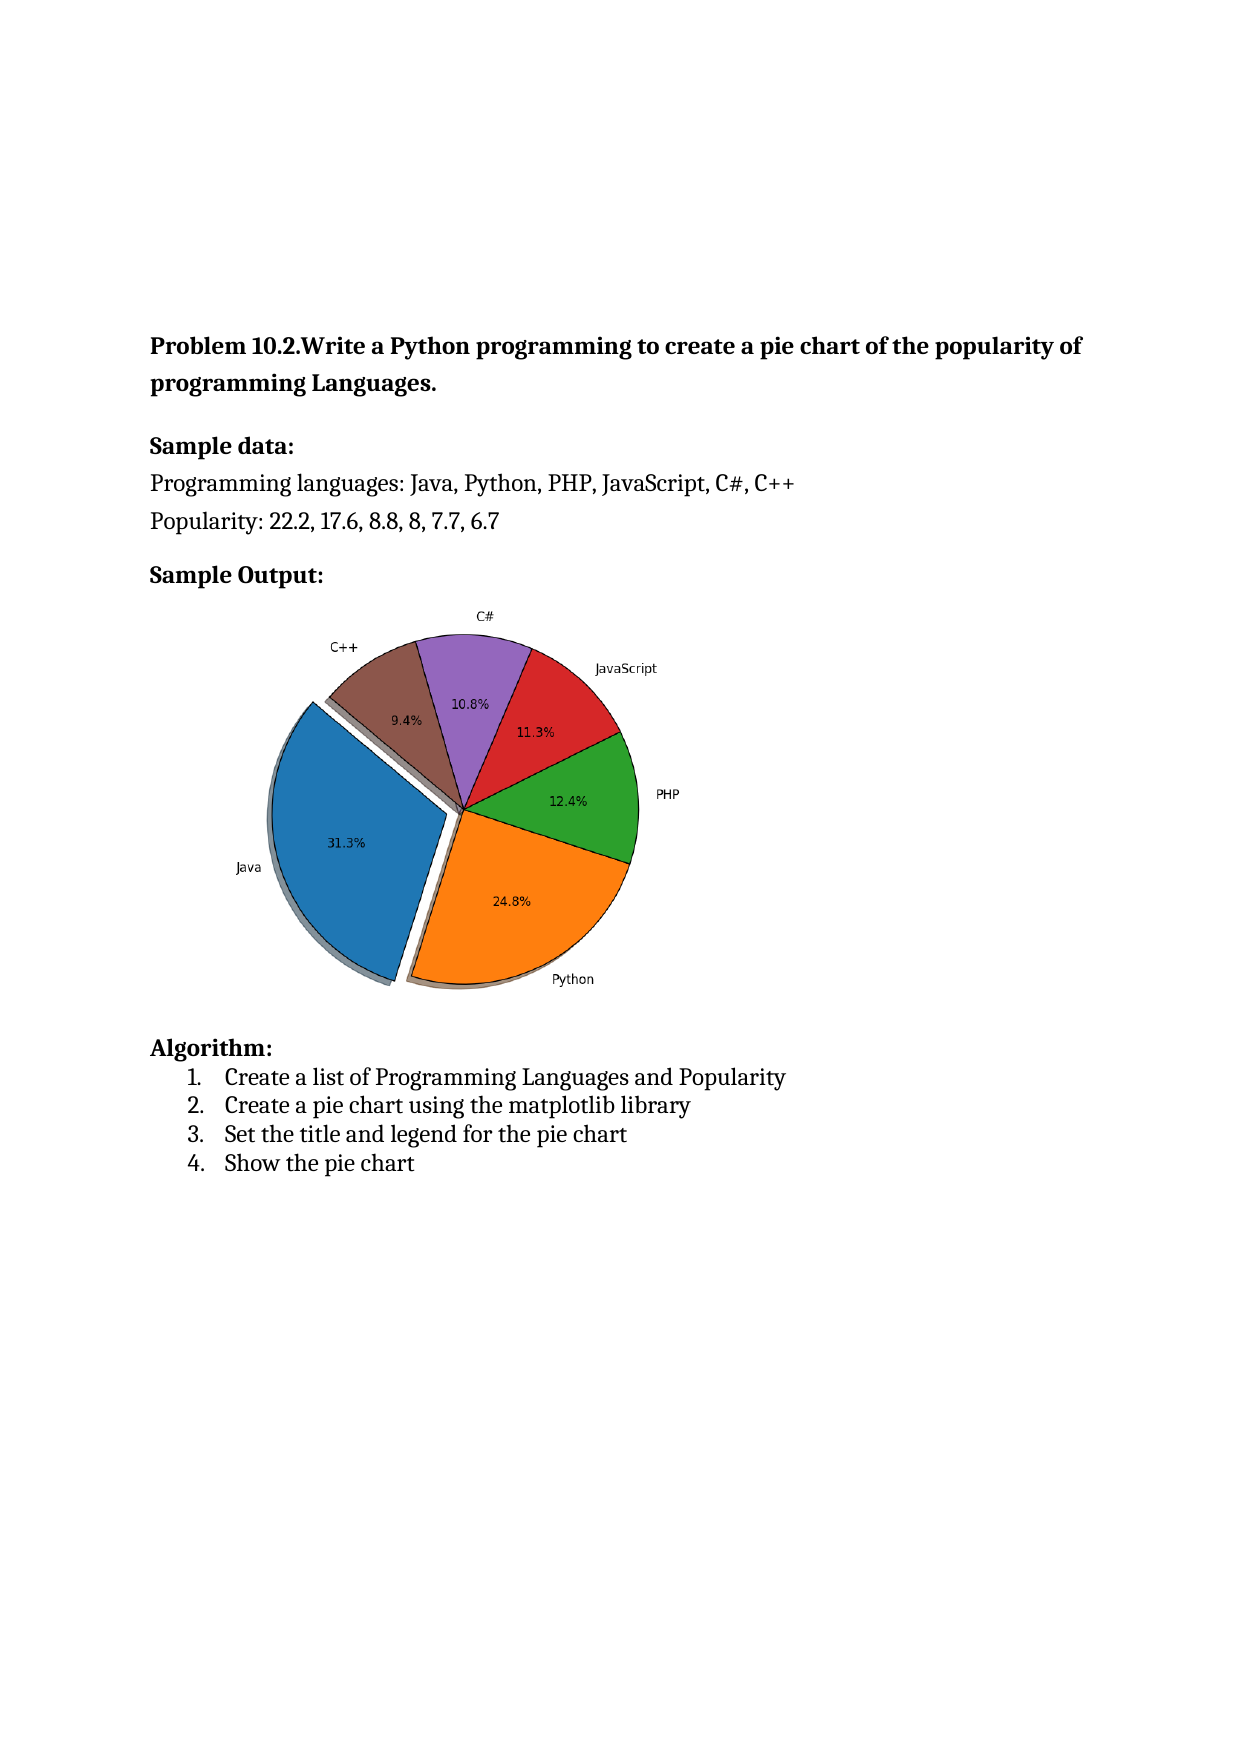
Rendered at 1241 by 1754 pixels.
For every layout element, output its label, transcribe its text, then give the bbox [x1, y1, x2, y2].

text Problem 10.2.Write a Python programming to create a pie chart of the popularity of programming Languages. [150, 323, 1090, 398]
text Sample data: Programming languages: Java, Python, PHP, JavaScript, C#, C++ Popularity: 22.2, 17.6, 8.8, 8, 7.7, 6.7 [150, 423, 1090, 536]
text Sample Output: [150, 561, 1090, 589]
list Set the title and legend for the pie chart [187, 1120, 1090, 1149]
picture [150, 589, 743, 1034]
list Create a list of Programming Languages and Popularity [187, 1062, 1090, 1091]
text Algorithm: [150, 1033, 1090, 1062]
list Show the pie chart [187, 1149, 1090, 1178]
list Create a pie chart using the matplotlib library [187, 1091, 1090, 1120]
